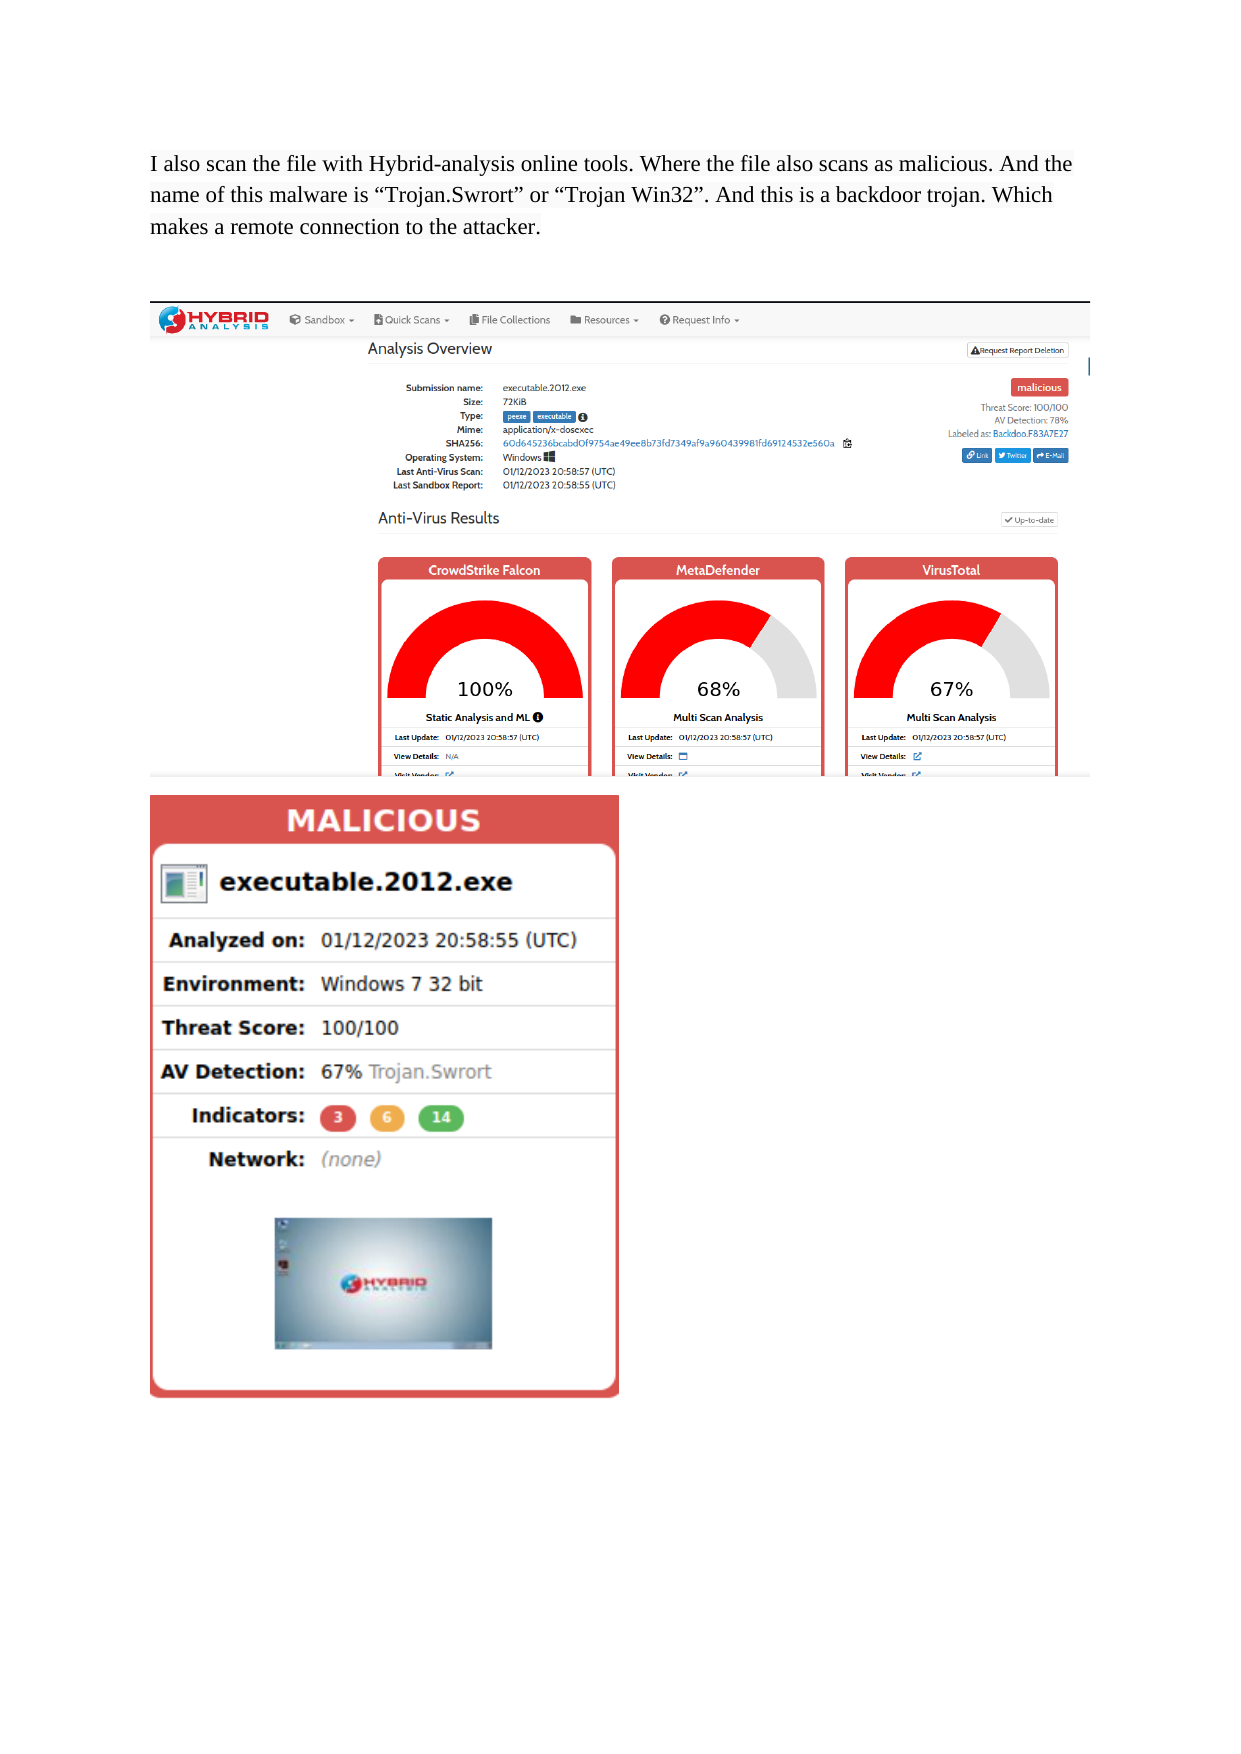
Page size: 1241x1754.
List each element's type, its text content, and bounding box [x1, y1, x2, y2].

picture [150, 301, 1091, 777]
picture [150, 795, 619, 1406]
text I also scan the file with Hybrid-analysis online tools. Where the file also scans as malicious. And the name of this malware is “Trojan.Swrort” or “Trojan Win32”. And this is a backdoor trojan. Which makes a remote connection to the attacker. [150, 150, 1090, 239]
